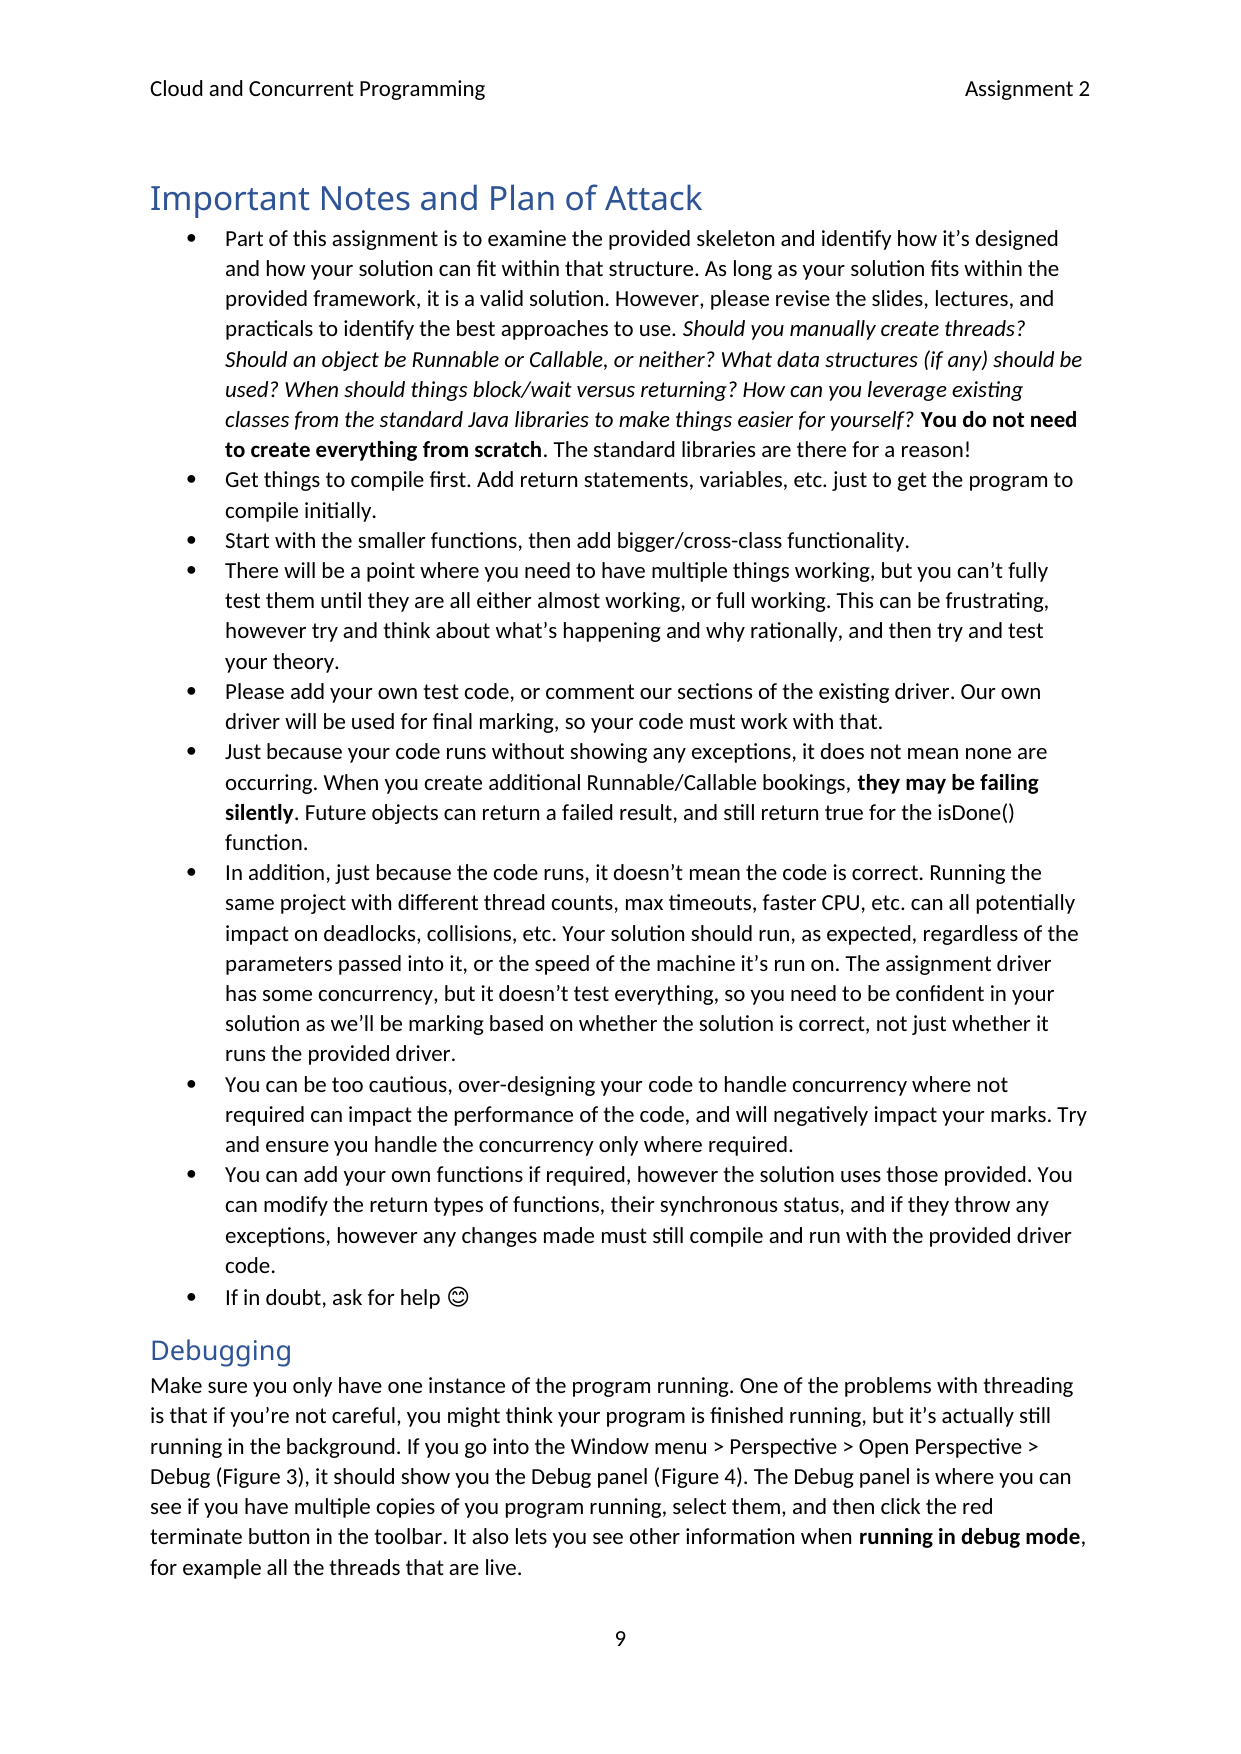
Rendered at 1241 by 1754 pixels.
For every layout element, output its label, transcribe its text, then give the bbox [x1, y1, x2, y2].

list Part of this assignment is to examine the provided skeleton and identify how it’s designed and how your solution can fit within that structure. As long as your solution fits within the provided framework, it is a valid solution. However, please revise the slides, lectures, and practicals to identify the best approaches to use. Should you manually create threads? Should an object be Runnable or Callable, or neither? What data structures (if any) should be used? When should things block/wait versus returning? How can you leverage existing classes from the standard Java libraries to make things easier for yourself? You do not need to create everything from scratch. The standard libraries are there for a reason! [187, 224, 1090, 463]
list You can be too cautious, over-designing your code to handle concurrency where not required can impact the performance of the code, and will negatively impact your marks. Try and ensure you handle the concurrency only where required. [187, 1070, 1090, 1158]
list You can add your own functions if required, however the solution uses those provided. You can modify the return types of functions, their synchronous status, and if they throw any exceptions, however any changes made must still compile and run with the provided driver code. [187, 1160, 1090, 1279]
text Make sure you only have one instance of the program running. One of the problems with threading is that if you’re not careful, you might think your program is finished running, but it’s actually still running in the background. If you go into the Window menu > Perspective > Open Perspective > Debug (Figure 3), it should show you the Debug panel (Figure 4). The Debug panel is where you can see if you have multiple copies of you program running, select them, and then click the red terminate button in the toolbar. It also lets you see other information when running in debug mode, for example all the threads that are live. [150, 1371, 1090, 1581]
list If in doubt, ask for help [187, 1281, 1090, 1312]
list Start with the smaller functions, then add bigger/cross-class functionality. [187, 526, 1090, 554]
list Please add your own test code, or comment our sections of the existing driver. Our own driver will be used for final marking, so your code must work with that. [187, 677, 1090, 735]
list In addition, just because the code runs, it doesn’t mean the code is correct. Running the same project with different thread counts, max timeouts, faster CPU, etc. can all potentially impact on deadlocks, collisions, etc. Your solution should run, as expected, regardless of the parameters passed into it, or the speed of the machine it’s run on. The assignment driver has some concurrency, but it doesn’t test everything, so you need to be confident in your solution as we’ll be marking based on whether the solution is correct, not just whether it runs the provided driver. [187, 858, 1090, 1068]
list Get things to compile first. Add return statements, variables, etc. just to get the program to compile initially. [187, 466, 1090, 524]
subtitle Important Notes and Plan of Attack [150, 175, 1090, 220]
list There will be a point where you need to have multiple things working, but you can’t fully test them until they are all either almost working, or full working. This can be frustrating, however try and think about what’s happening and why rationally, and then try and test your theory. [187, 556, 1090, 675]
subtitle Debugging [150, 1332, 1090, 1368]
list Just because your code runs without showing any exceptions, it does not mean none are occurring. When you create additional Runnable/Callable bookings, they may be failing silently. Future objects can return a failed result, and still return true for the isDone() function. [187, 737, 1090, 856]
